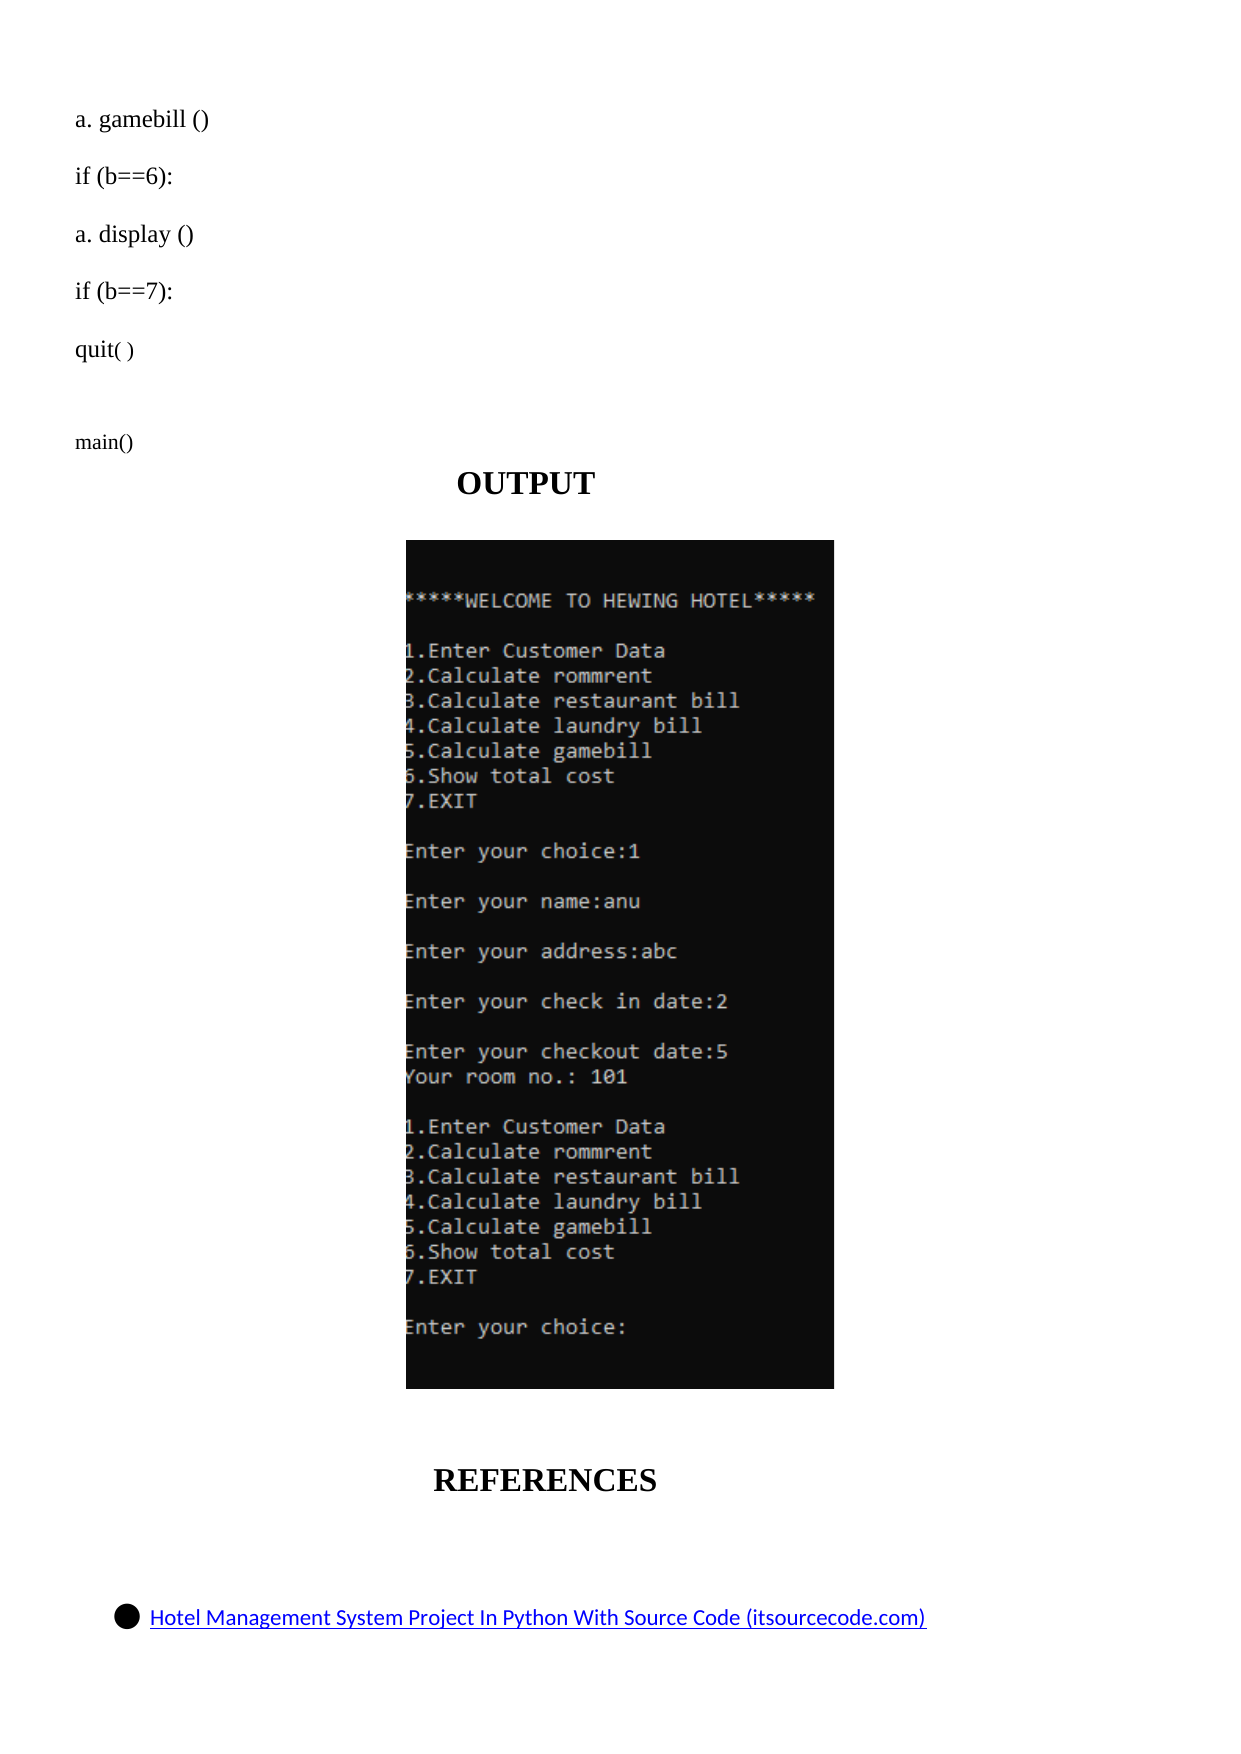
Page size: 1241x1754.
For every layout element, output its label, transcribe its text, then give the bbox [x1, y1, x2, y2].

list Hotel Management System Project In Python With Source Code (itsourcecode.com) [112, 1576, 1165, 1645]
text if (b==6): [75, 161, 1165, 190]
text if (b==7): [75, 276, 1165, 305]
text quit( ) [75, 334, 1165, 362]
text REFERENCES [75, 1460, 1165, 1499]
text OUTPUT [75, 463, 1165, 502]
text main() [75, 429, 1165, 454]
text a. display () [75, 219, 1165, 247]
picture [406, 540, 835, 1389]
text a. gamebill () [75, 104, 1165, 132]
